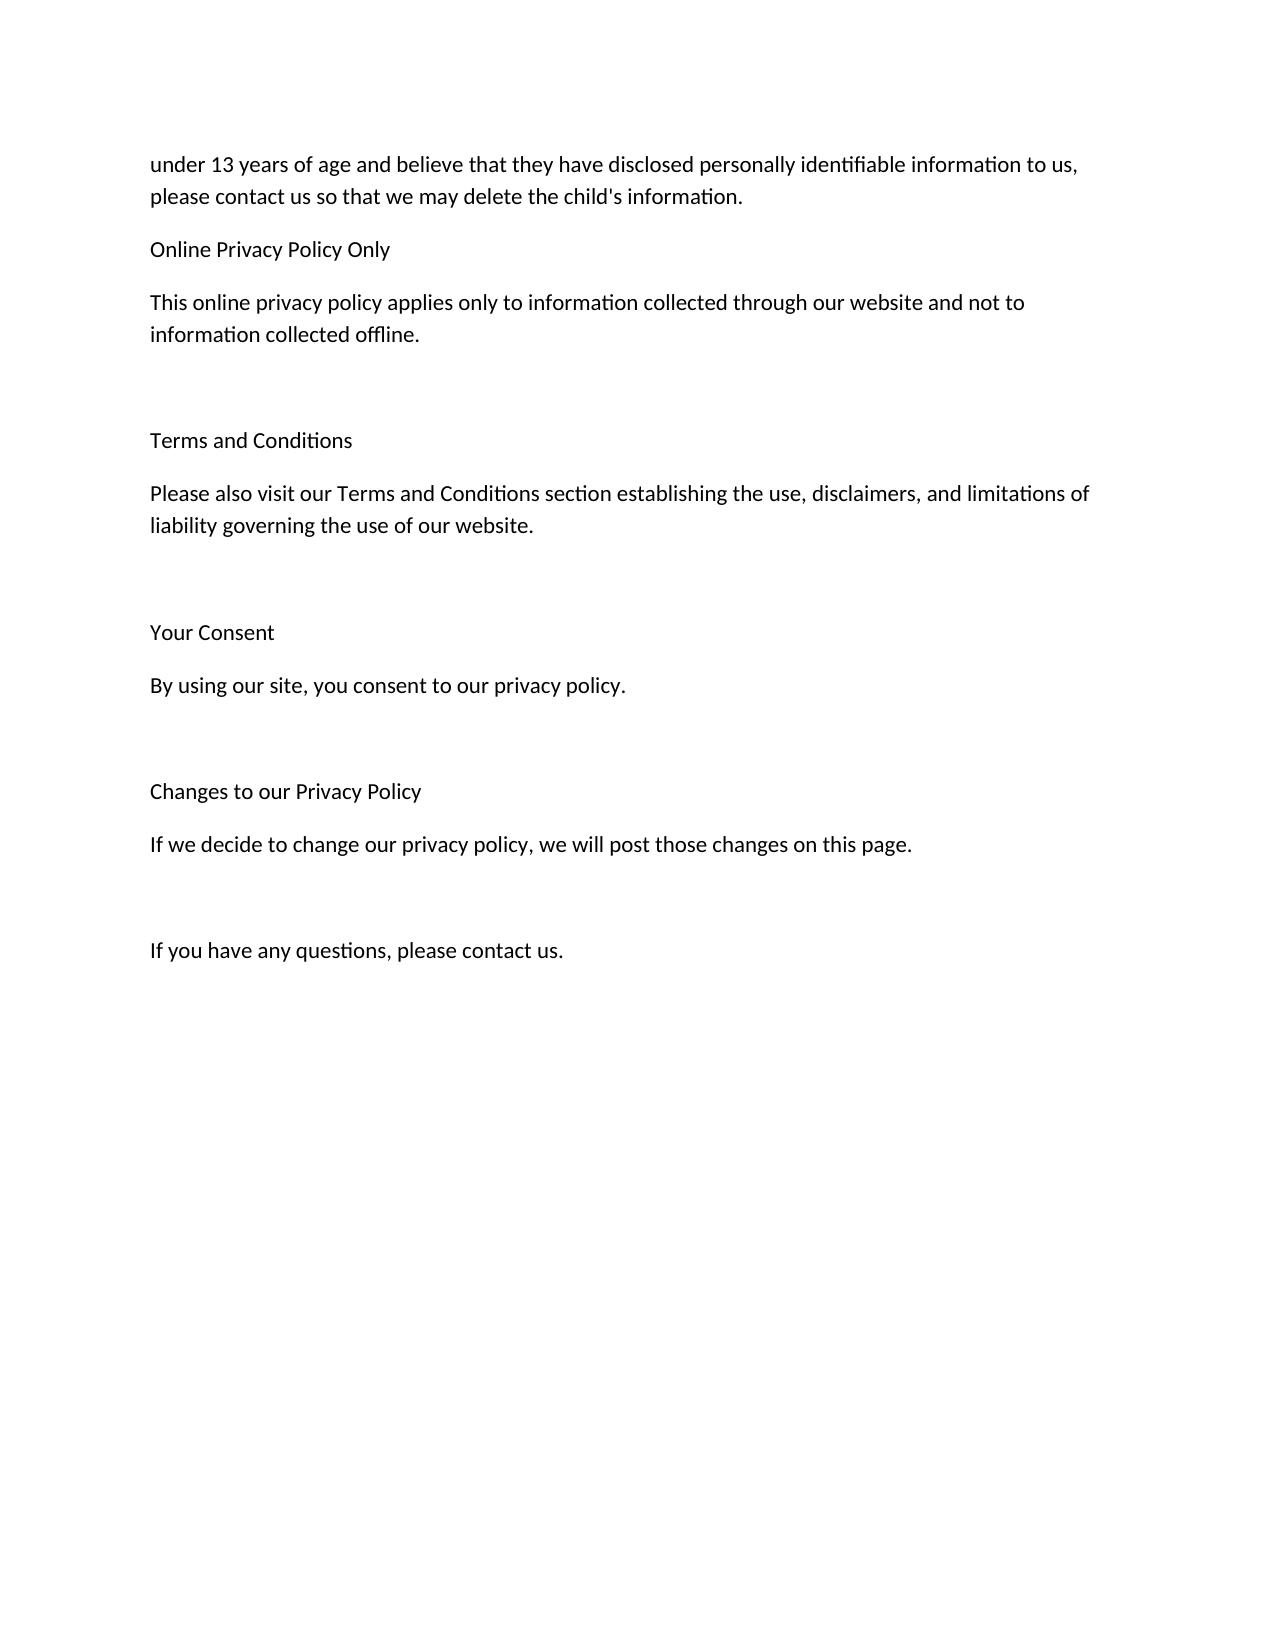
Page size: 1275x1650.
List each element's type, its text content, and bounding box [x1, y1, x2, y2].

text Changes to our Privacy Policy [150, 777, 1125, 805]
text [150, 150, 1125, 210]
text By using our site, you consent to our privacy policy. [150, 671, 1125, 699]
text If we decide to change our privacy policy, we will post those changes on this page. [150, 830, 1125, 858]
text If you have any questions, please contact us. [150, 936, 1125, 964]
text Terms and Conditions [150, 426, 1125, 454]
text Online Privacy Policy Only [150, 235, 1125, 263]
text Please also visit our Terms and Conditions section establishing the use, disclaimers, and limitations of liability governing the use of our website. [150, 479, 1125, 540]
text This online privacy policy applies only to information collected through our website and not to information collected offline. [150, 288, 1125, 348]
text Your Consent [150, 618, 1125, 646]
